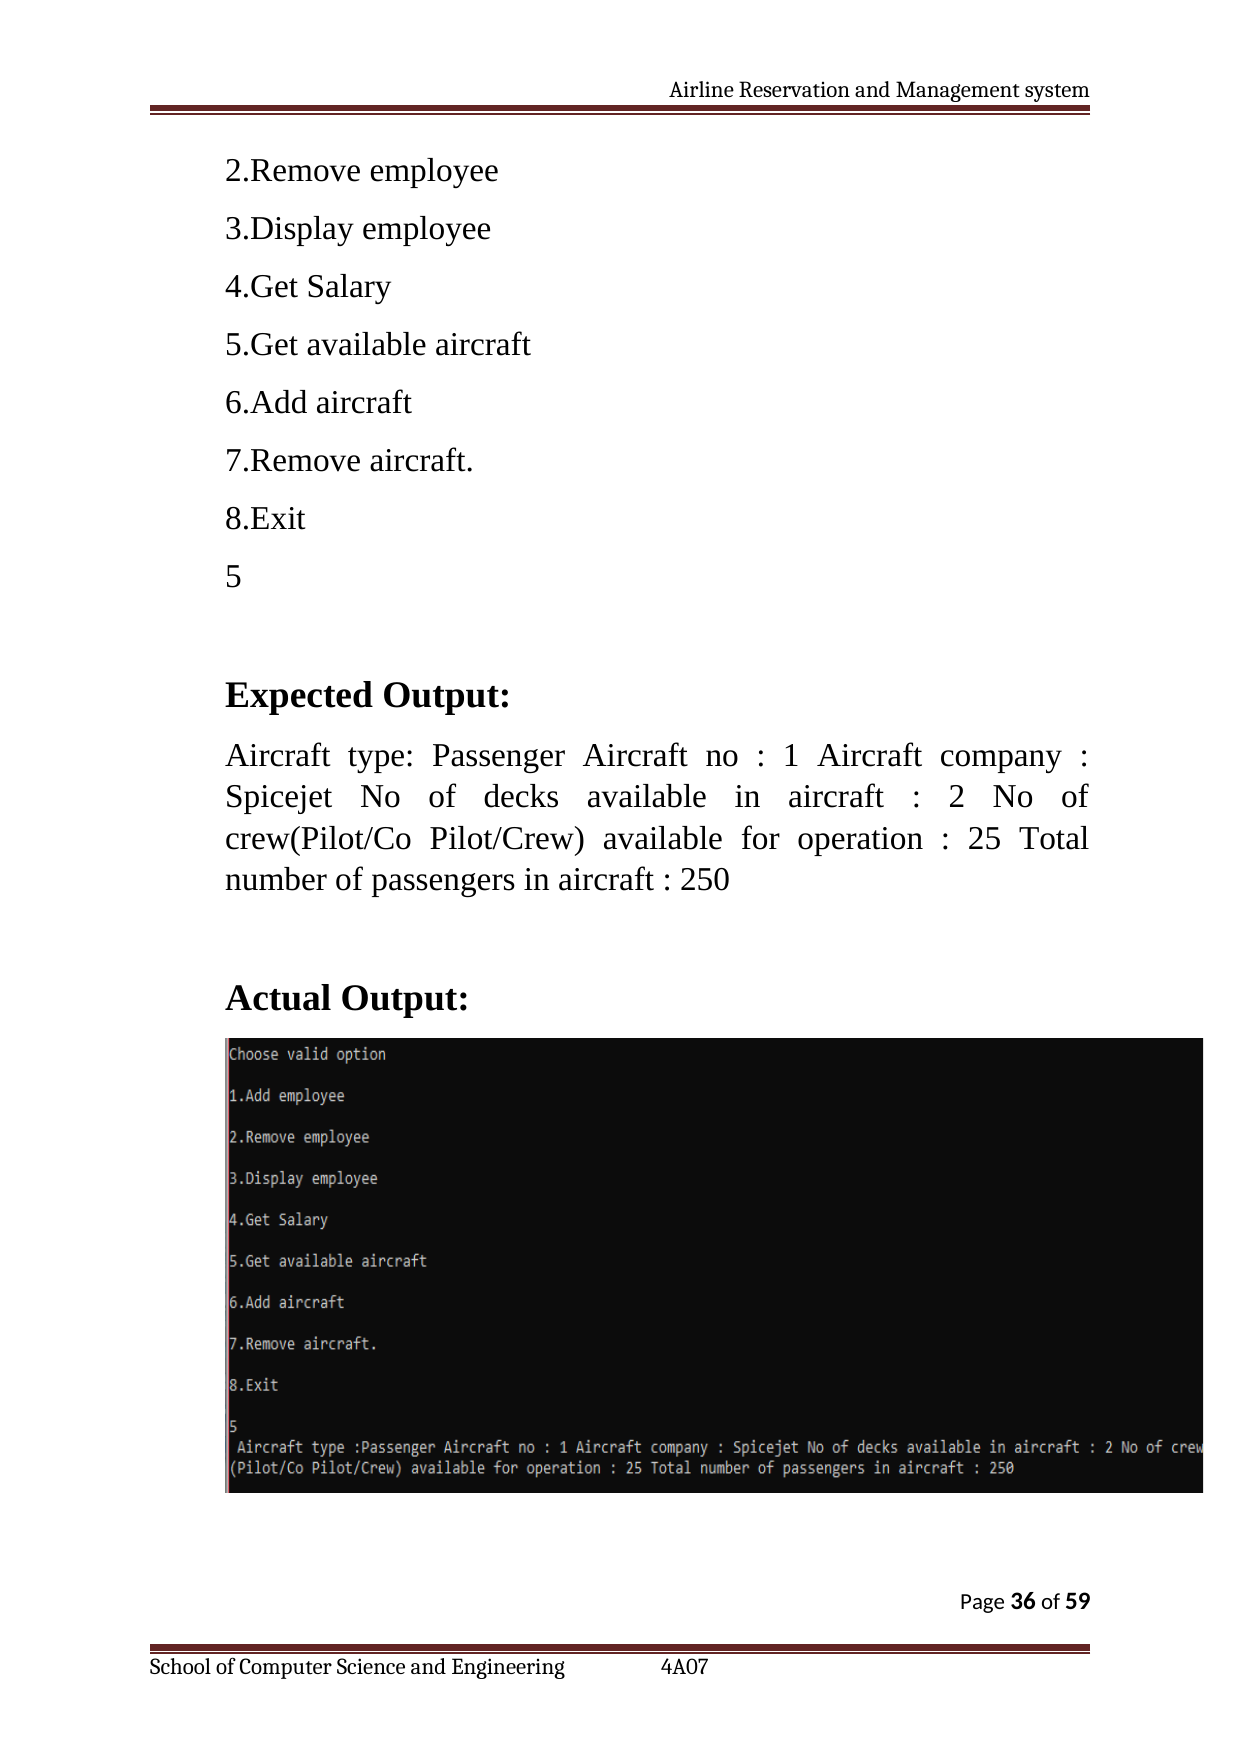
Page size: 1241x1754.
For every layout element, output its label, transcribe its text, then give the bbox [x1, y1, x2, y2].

text 2.Remove employee [225, 150, 1090, 188]
text 7.Remove aircraft. [225, 440, 1090, 478]
text Expected Output: [225, 672, 1090, 715]
text 3.Display employee [225, 208, 1090, 246]
text 8.Exit [225, 498, 1090, 536]
text 6.Add aircraft [225, 382, 1090, 420]
picture [225, 1038, 1204, 1493]
text 5 [225, 556, 1090, 594]
text Aircraft type: Passenger Aircraft no : 1 Aircraft company : Spicejet No of decks available in aircraft : 2 No of crew(Pilot/Co Pilot/Crew) available for operation : 25 Total number of passengers in aircraft : 250 [225, 735, 1090, 898]
text Actual Output: [225, 976, 1090, 1019]
text 4.Get Salary [225, 266, 1090, 304]
text 5.Get available aircraft [225, 324, 1090, 362]
